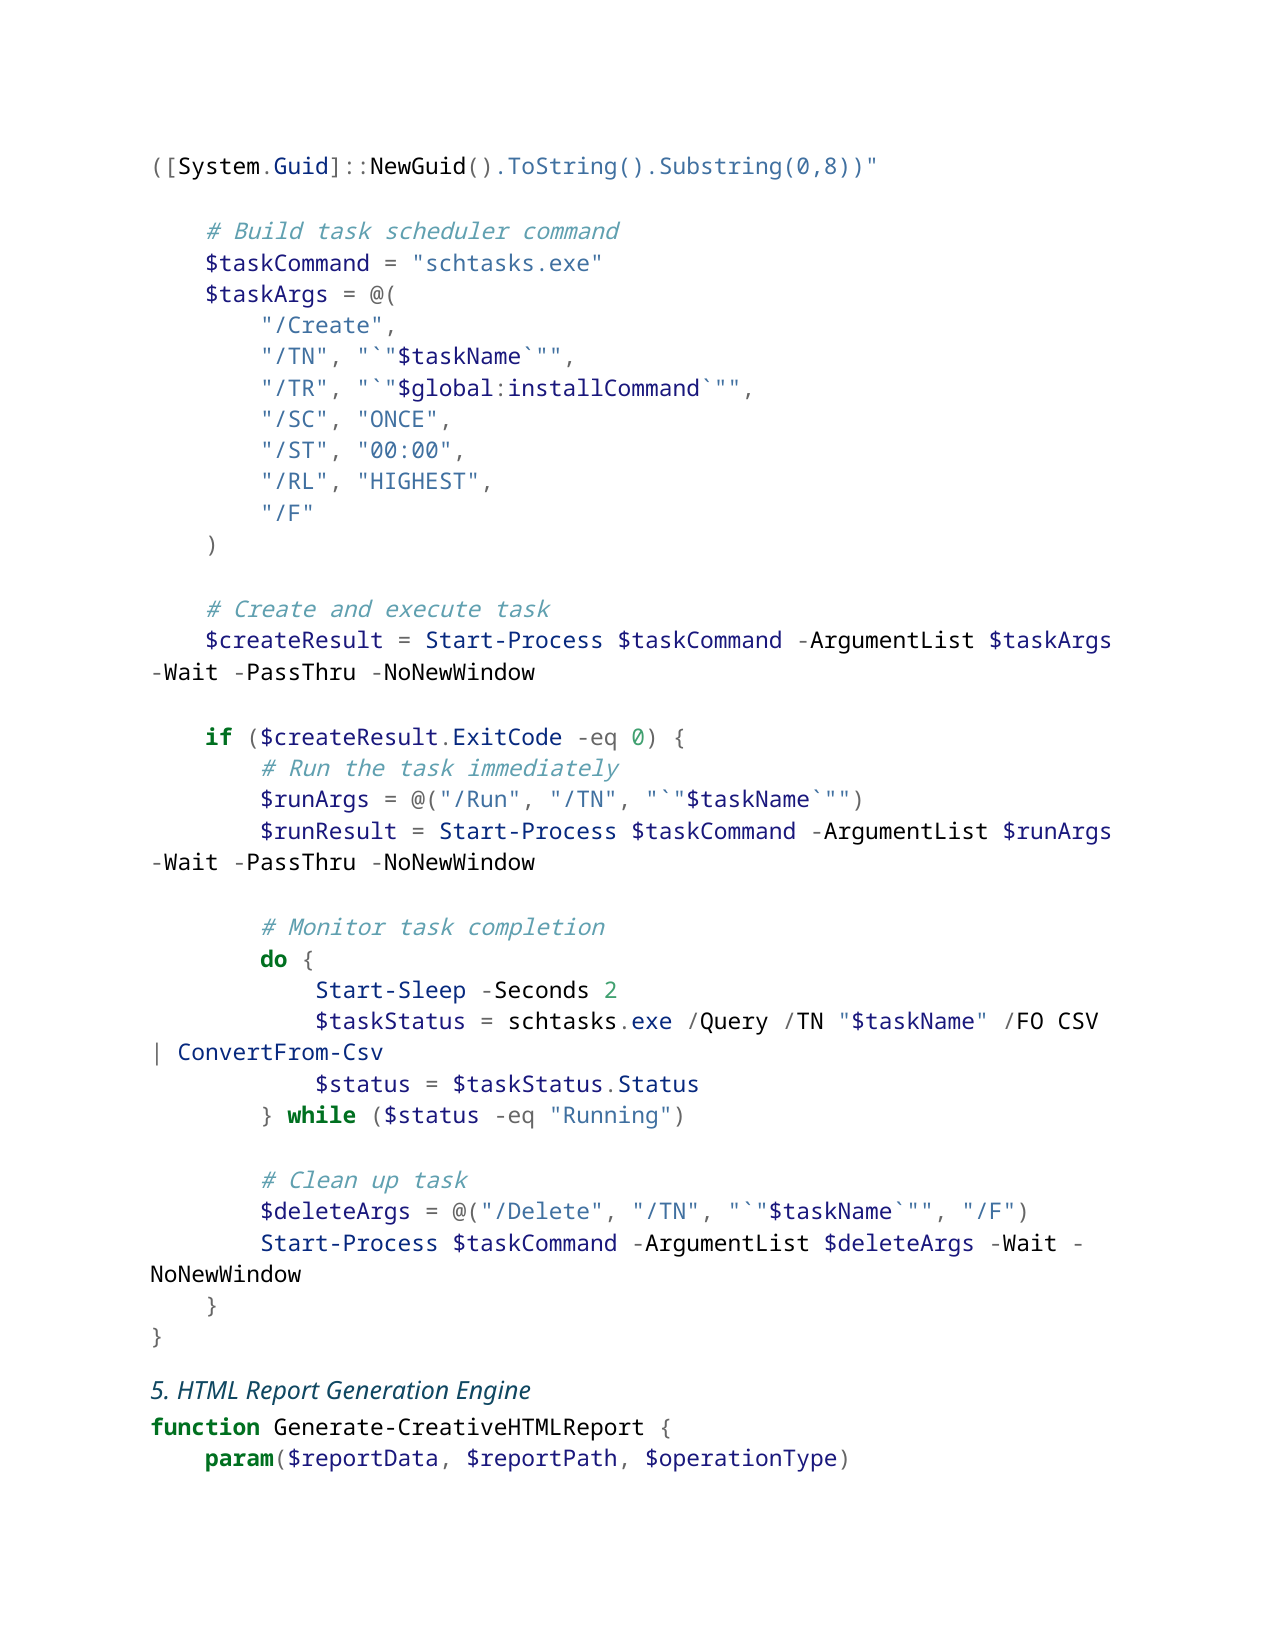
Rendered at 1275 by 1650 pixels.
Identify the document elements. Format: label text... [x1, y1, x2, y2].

subtitle 5. HTML Report Generation Engine [150, 1372, 1125, 1406]
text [150, 150, 1125, 1352]
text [150, 1411, 1125, 1473]
